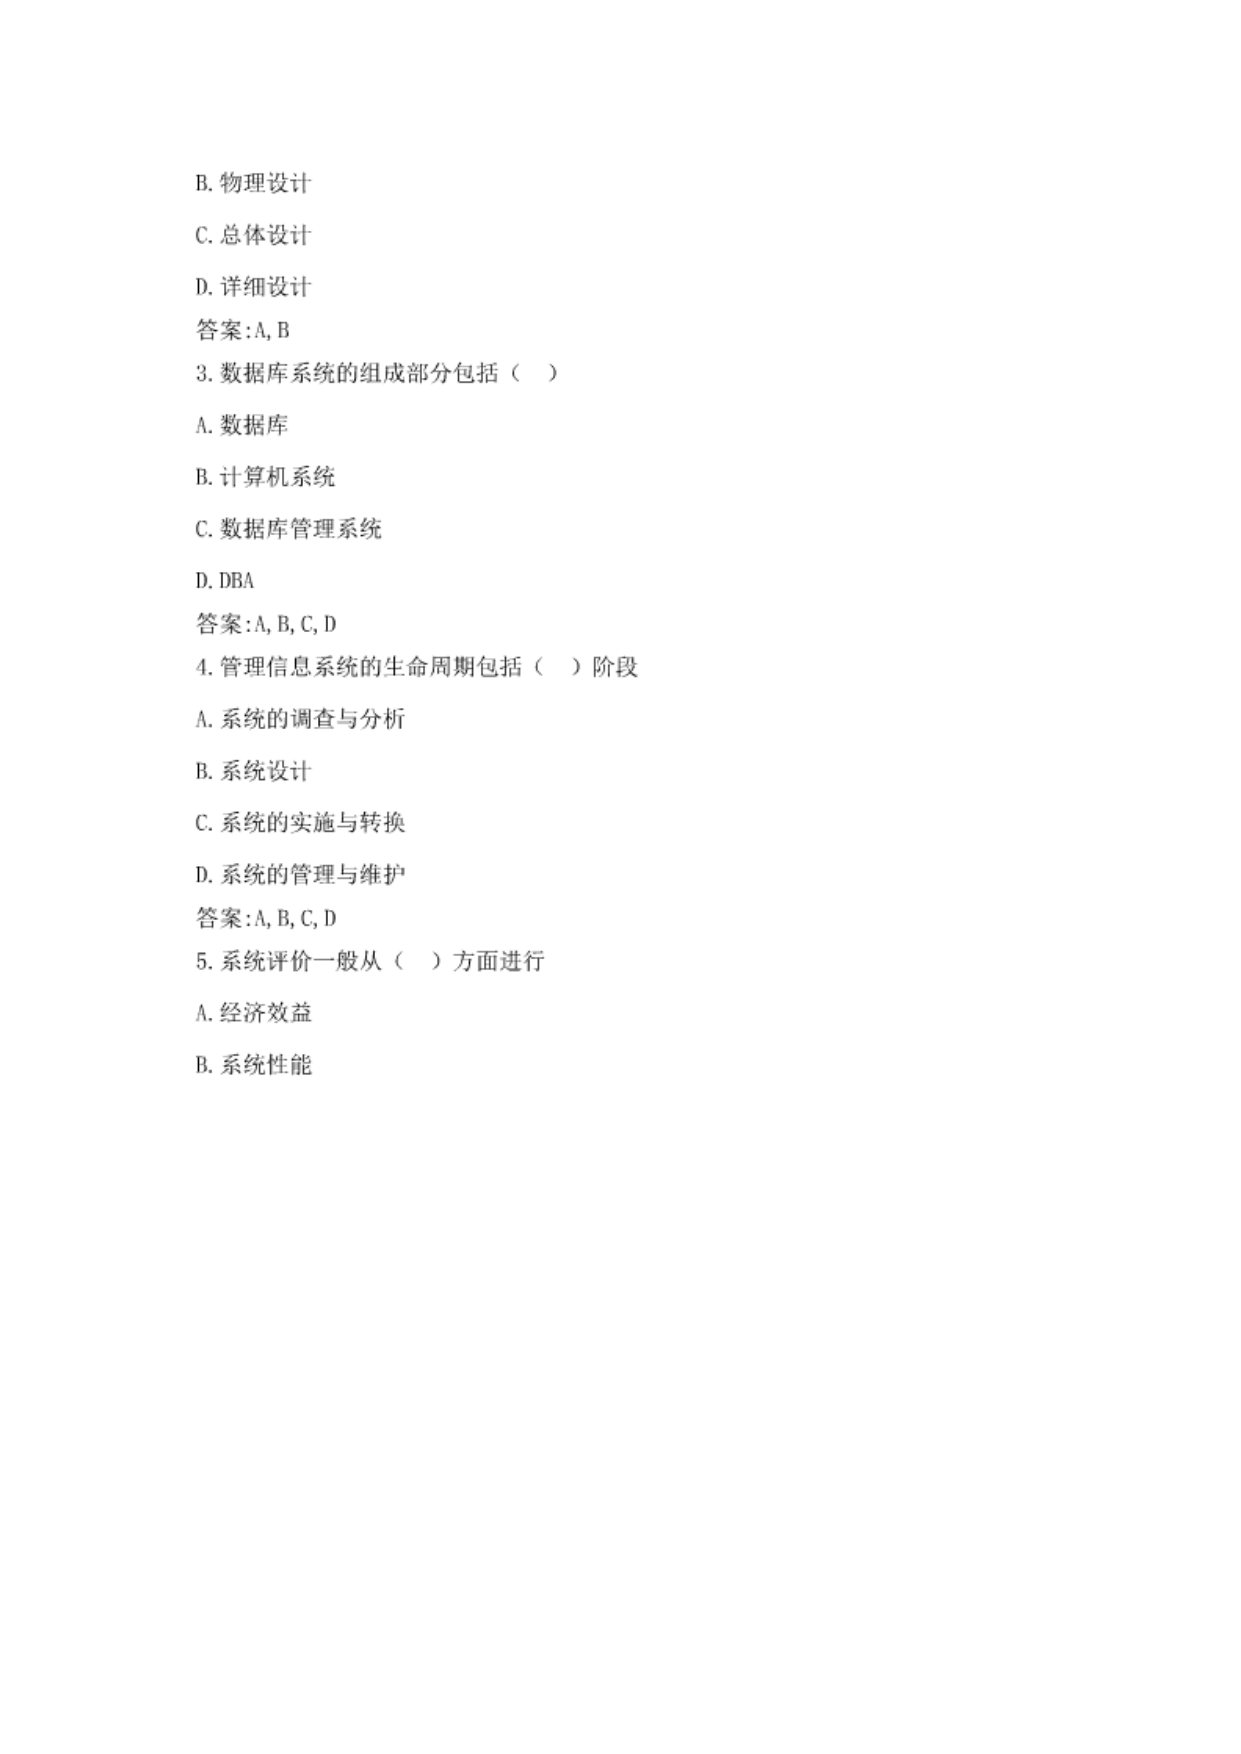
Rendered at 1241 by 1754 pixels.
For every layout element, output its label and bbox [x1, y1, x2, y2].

picture [187, 162, 682, 1078]
